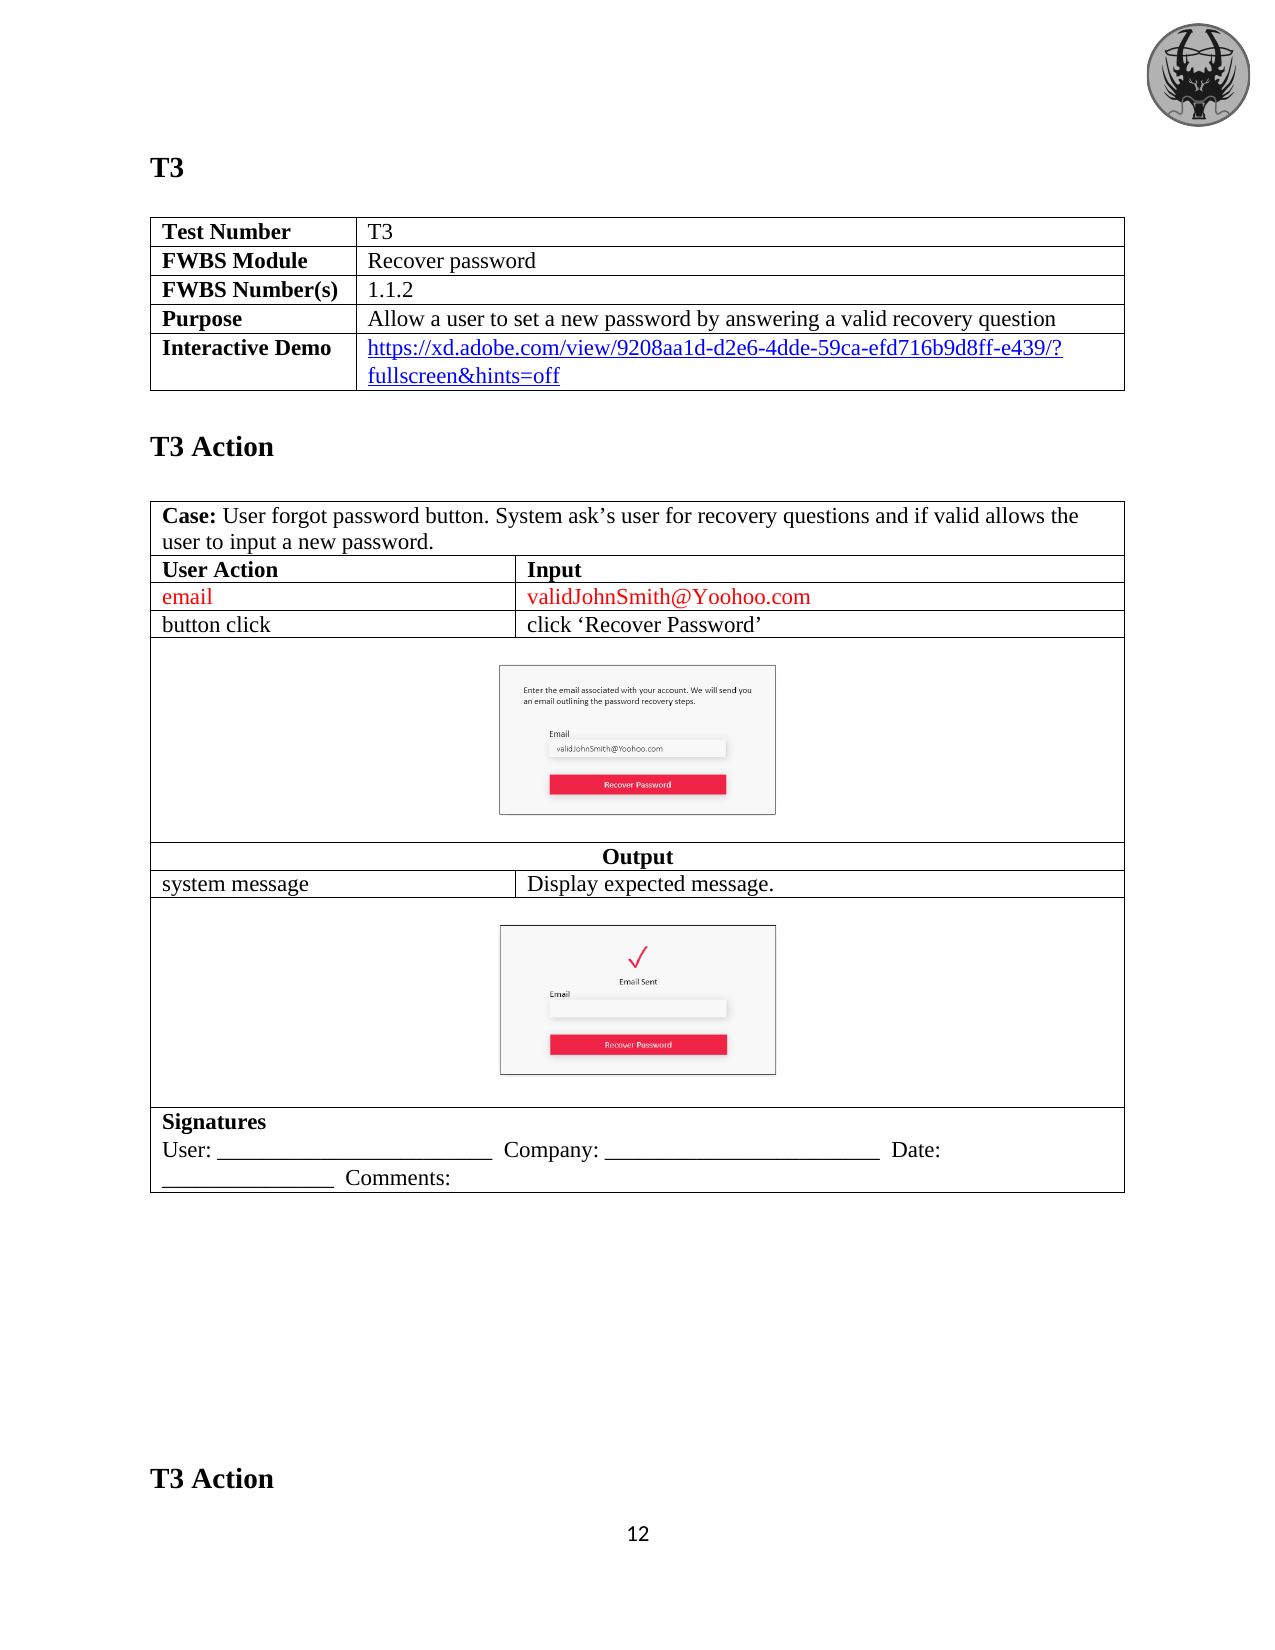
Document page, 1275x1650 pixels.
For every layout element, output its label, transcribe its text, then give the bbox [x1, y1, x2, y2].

table_header T3 [357, 218, 1124, 246]
table_cell Input [516, 556, 1124, 582]
picture [498, 664, 777, 816]
picture [498, 924, 777, 1077]
table_cell Output [151, 843, 1124, 869]
text T3 Action [150, 429, 1125, 463]
table_cell validJohnSmith@Yoohoo.com [516, 583, 1124, 609]
text T3 Action [150, 1461, 1125, 1494]
table_cell Purpose [151, 305, 356, 333]
table_cell click ‘Recover Password’ [516, 611, 1124, 637]
table_cell button click [151, 611, 515, 637]
table_cell email [151, 583, 515, 609]
text T3 [150, 150, 1125, 183]
table_cell User Action [151, 556, 515, 582]
table_cell [151, 638, 1124, 842]
table_header Case: User forgot password button. System ask’s user for recovery questions and if valid allows the user to input a new password. [151, 502, 1124, 555]
table_cell [151, 898, 1124, 1107]
picture [1146, 23, 1250, 127]
table_cell 1.1.2 [357, 276, 1124, 304]
table_cell Interactive Demo [151, 334, 356, 390]
table_cell FWBS Module [151, 247, 356, 275]
table_cell Allow a user to set a new password by answering a valid recovery question [357, 305, 1124, 333]
table_cell Display expected message. [516, 871, 1124, 897]
table_cell FWBS Number(s) [151, 276, 356, 304]
table_cell Recover password [357, 247, 1124, 275]
table_cell https://xd.adobe.com/view/9208aa1d-d2e6-4dde-59ca-efd716b9d8ff-e439/?fullscreen&hints=off [357, 334, 1124, 390]
table_cell system message [151, 871, 515, 897]
table_header Test Number [151, 218, 356, 246]
table_cell Signatures User: ________________________ Company: ________________________ Date: _______________ Comments: [151, 1108, 1124, 1192]
